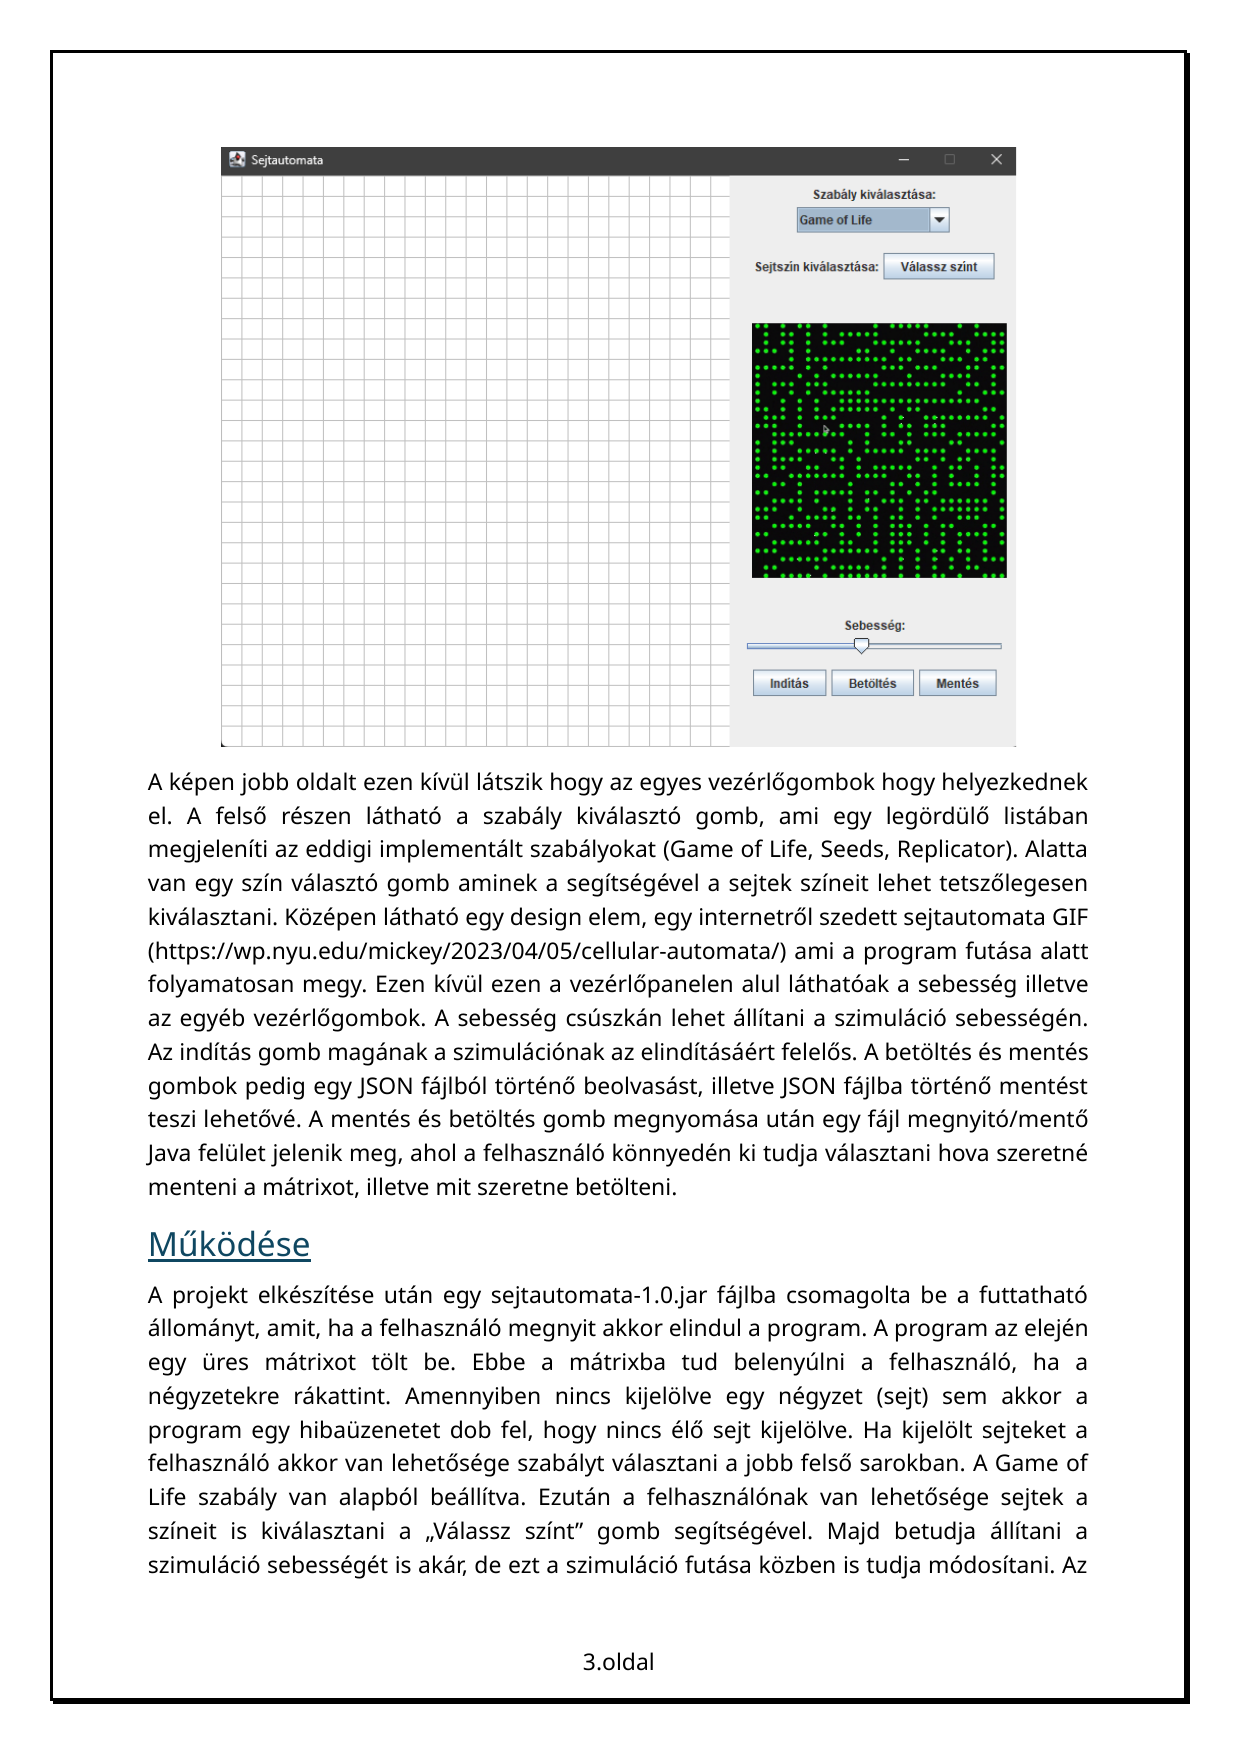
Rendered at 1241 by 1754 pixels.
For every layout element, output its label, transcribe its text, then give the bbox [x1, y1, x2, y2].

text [148, 1278, 1089, 1580]
subtitle Működése [148, 1221, 1089, 1267]
text A képen jobb oldalt ezen kívül látszik hogy az egyes vezérlőgombok hogy helyezkednek el. A felső részen látható a szabály kiválasztó gomb, ami egy legördülő listában megjeleníti az eddigi implementált szabályokat (Game of Life, Seeds, Replicator). Alatta van egy szín választó gomb aminek a segítségével a sejtek színeit lehet tetszőlegesen kiválasztani. Középen látható egy design elem, egy internetről szedett sejtautomata GIF (https://wp.nyu.edu/mickey/2023/04/05/cellular-automata/) ami a program futása alatt folyamatosan megy. Ezen kívül ezen a vezérlőpanelen alul láthatóak a sebesség illetve az egyéb vezérlőgombok. A sebesség csúszkán lehet állítani a szimuláció sebességén. Az indítás gomb magának a szimulációnak az elindításáért felelős. A betöltés és mentés gombok pedig egy JSON fájlból történő beolvasást, illetve JSON fájlba történő mentést teszi lehetővé. A mentés és betöltés gomb megnyomása után egy fájl megnyitó/mentő Java felület jelenik meg, ahol a felhasználó könnyedén ki tudja választani hova szeretné menteni a mátrixot, illetve mit szeretne betölteni. [148, 766, 1089, 1202]
picture [221, 147, 1017, 747]
